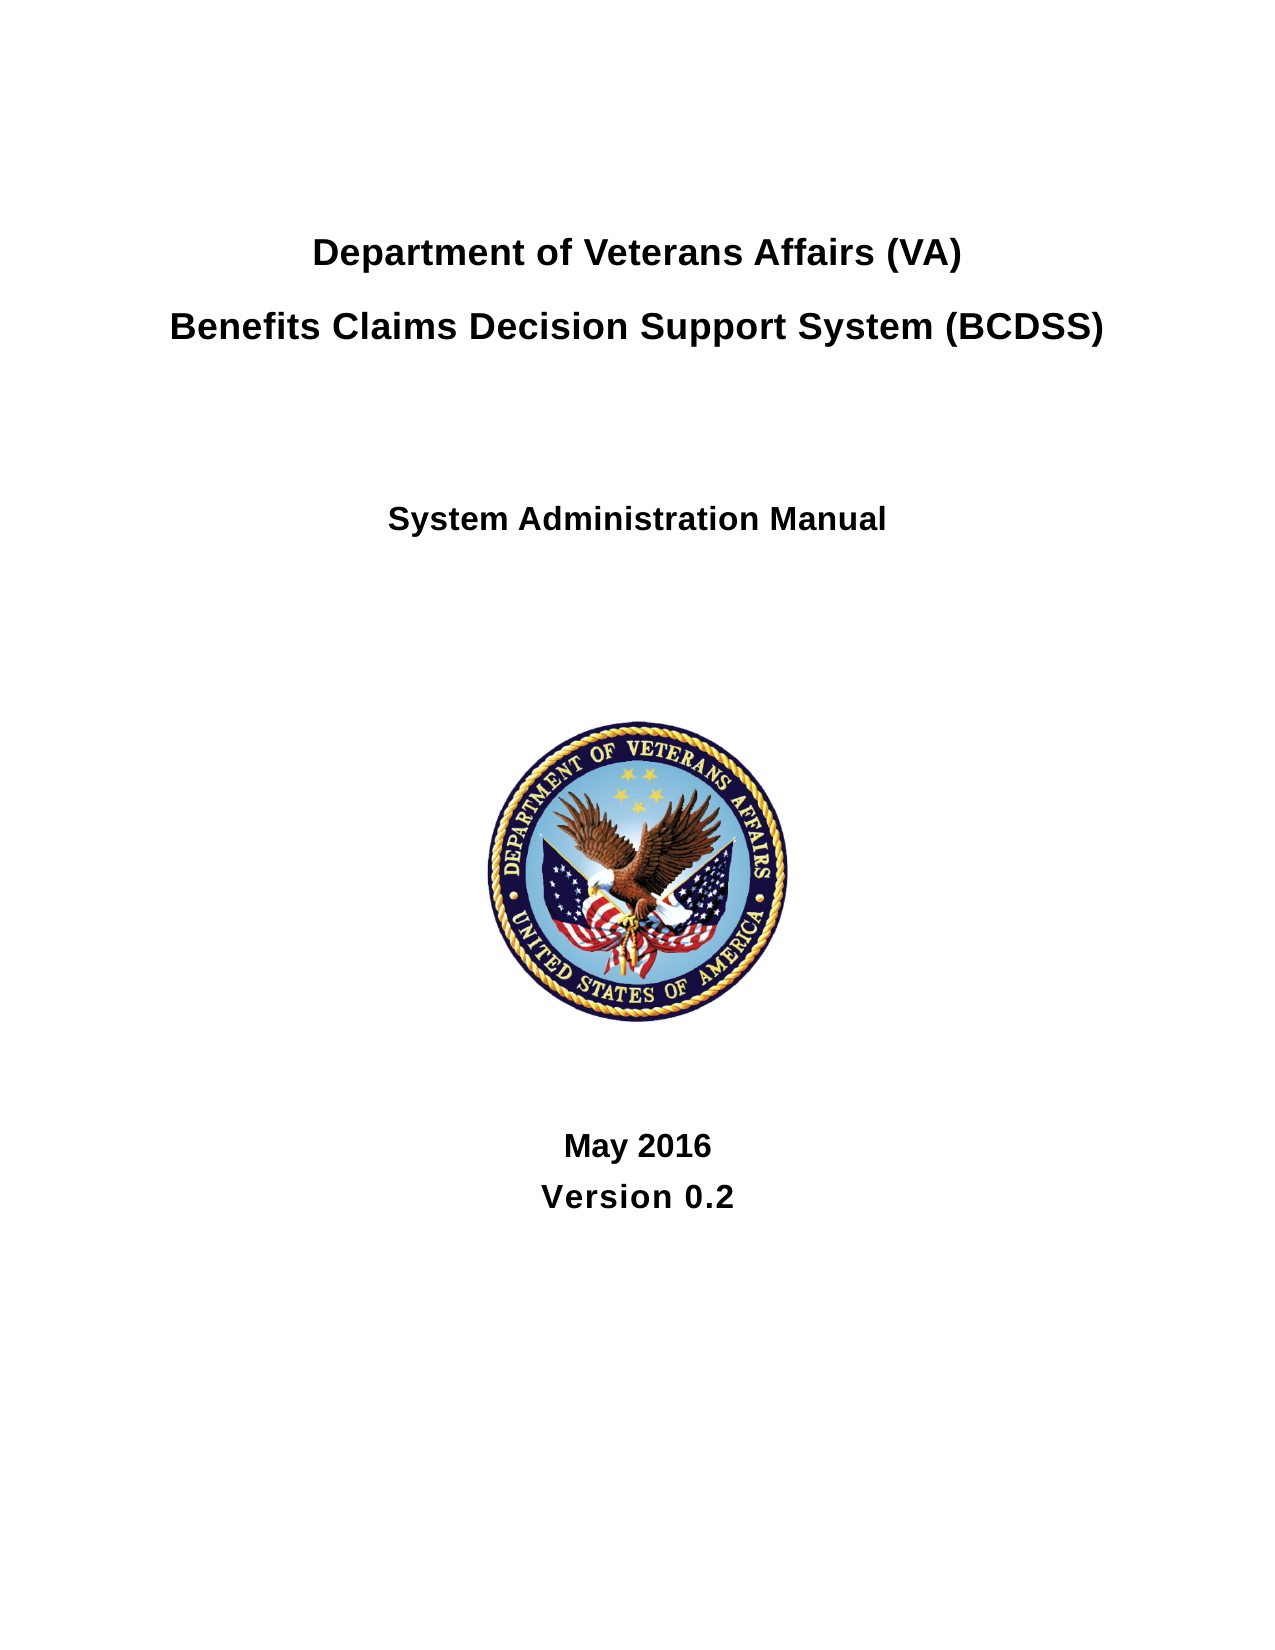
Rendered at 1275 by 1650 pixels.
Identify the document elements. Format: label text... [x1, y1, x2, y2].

title Department of Veterans Affairs (VA) [112, 230, 1162, 273]
title Benefits Claims Decision Support System (BCDSS) [112, 304, 1162, 347]
text May 2016 [112, 1126, 1162, 1164]
picture [487, 721, 788, 1022]
title System Administration Manual [112, 499, 1162, 538]
subtitle Version 0.2 [112, 1177, 1162, 1215]
